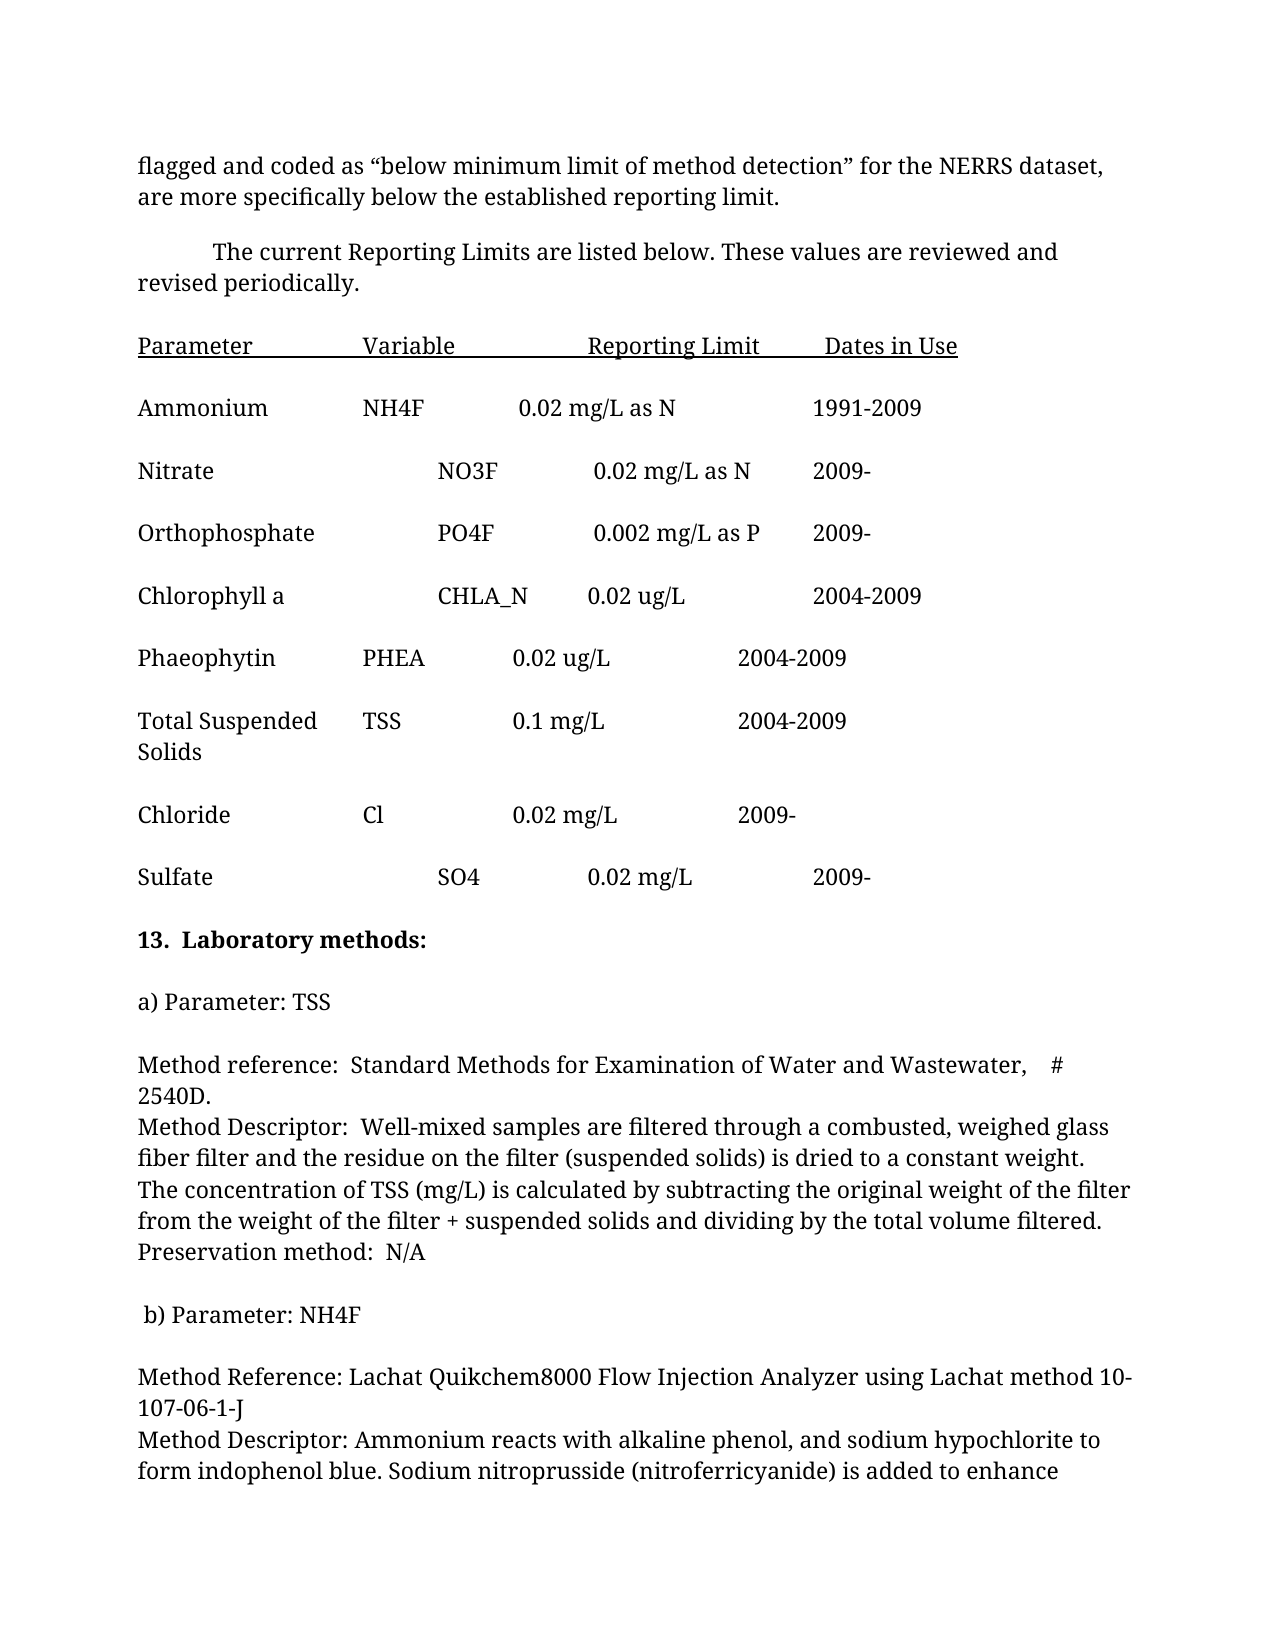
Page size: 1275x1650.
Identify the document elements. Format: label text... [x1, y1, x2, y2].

text Orthophosphate PO4F 0.002 mg/L as P 2009- [137, 517, 1138, 549]
text Total Suspended TSS 0.1 mg/L 2004-2009 [137, 705, 1138, 736]
text Phaeophytin PHEA 0.02 ug/L 2004-2009 [137, 642, 1138, 674]
text b) Parameter: NH4F [137, 1299, 1138, 1330]
text Ammonium NH4F 0.02 mg/L as N 1991-2009 [137, 392, 1138, 424]
text Sulfate SO4 0.02 mg/L 2009- [137, 861, 1138, 892]
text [137, 1424, 1138, 1486]
text Chloride Cl 0.02 mg/L 2009- [137, 799, 1138, 830]
text 13. Laboratory methods: [137, 924, 1138, 955]
text Chlorophyll a CHLA_N 0.02 ug/L 2004-2009 [137, 580, 1138, 611]
text Method Descriptor: Well-mixed samples are filtered through a combusted, weighed glass fiber filter and the residue on the filter (suspended solids) is dried to a constant weight. The concentration of TSS (mg/L) is calculated by subtracting the original weight of the filter from the weight of the filter + suspended solids and dividing by the total volume filtered. [137, 1111, 1138, 1236]
text The current Reporting Limits are listed below. These values are reviewed and revised periodically. [137, 236, 1138, 299]
text Solids [137, 736, 1138, 767]
text a) Parameter: TSS [137, 986, 1138, 1017]
text Method Reference: Lachat Quikchem8000 Flow Injection Analyzer using Lachat method 10-107-06-1-J [137, 1361, 1138, 1424]
text Preservation method: N/A [137, 1236, 1138, 1267]
text Parameter Variable Reporting Limit Dates in Use [137, 330, 1138, 361]
text Nitrate NO3F 0.02 mg/L as N 2009- [137, 455, 1138, 486]
text Method reference: Standard Methods for Examination of Water and Wastewater, # 2540D. [137, 1049, 1138, 1111]
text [137, 150, 1138, 212]
